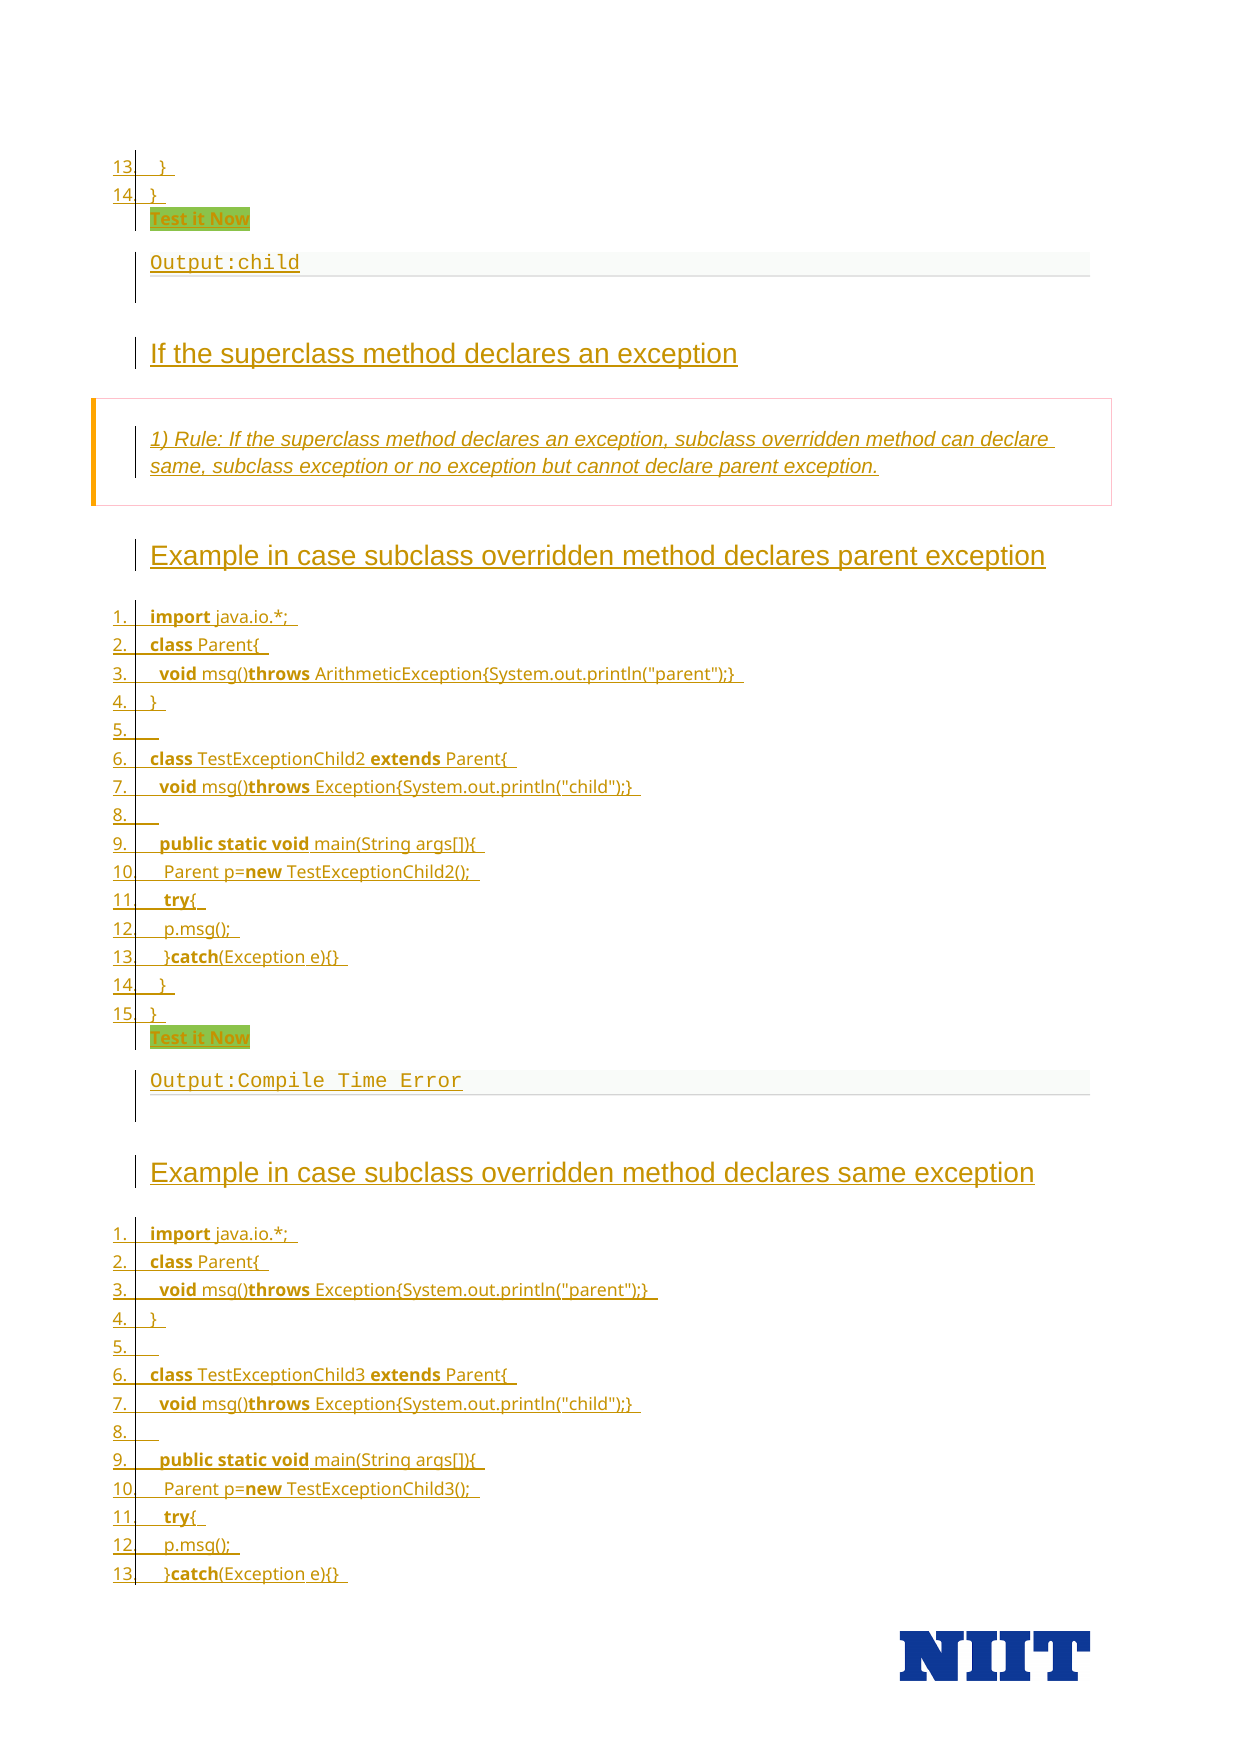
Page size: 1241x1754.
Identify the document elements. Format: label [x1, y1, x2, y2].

picture [899, 1631, 1091, 1681]
